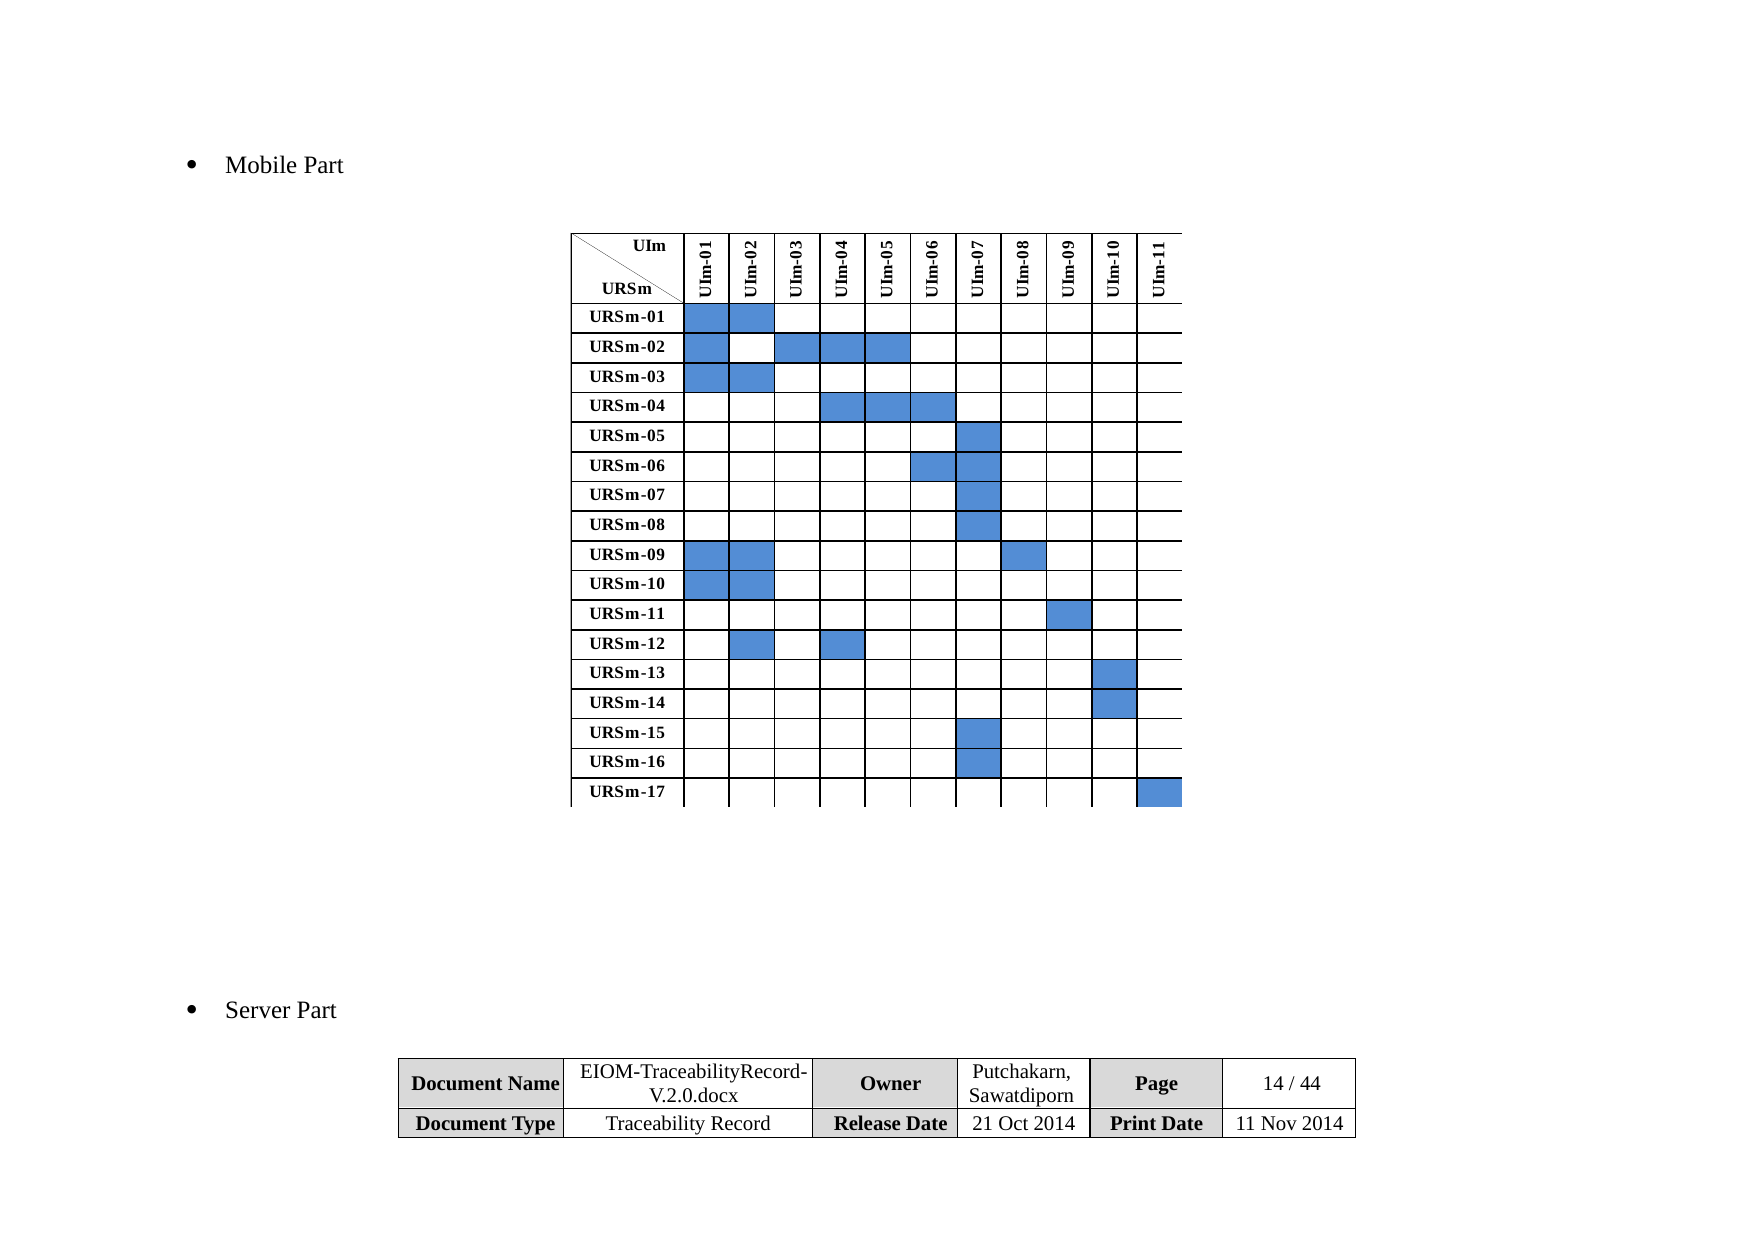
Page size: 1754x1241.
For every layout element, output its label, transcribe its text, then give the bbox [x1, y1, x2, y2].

list Server Part [187, 995, 1604, 1024]
list Mobile Part [187, 150, 1604, 179]
